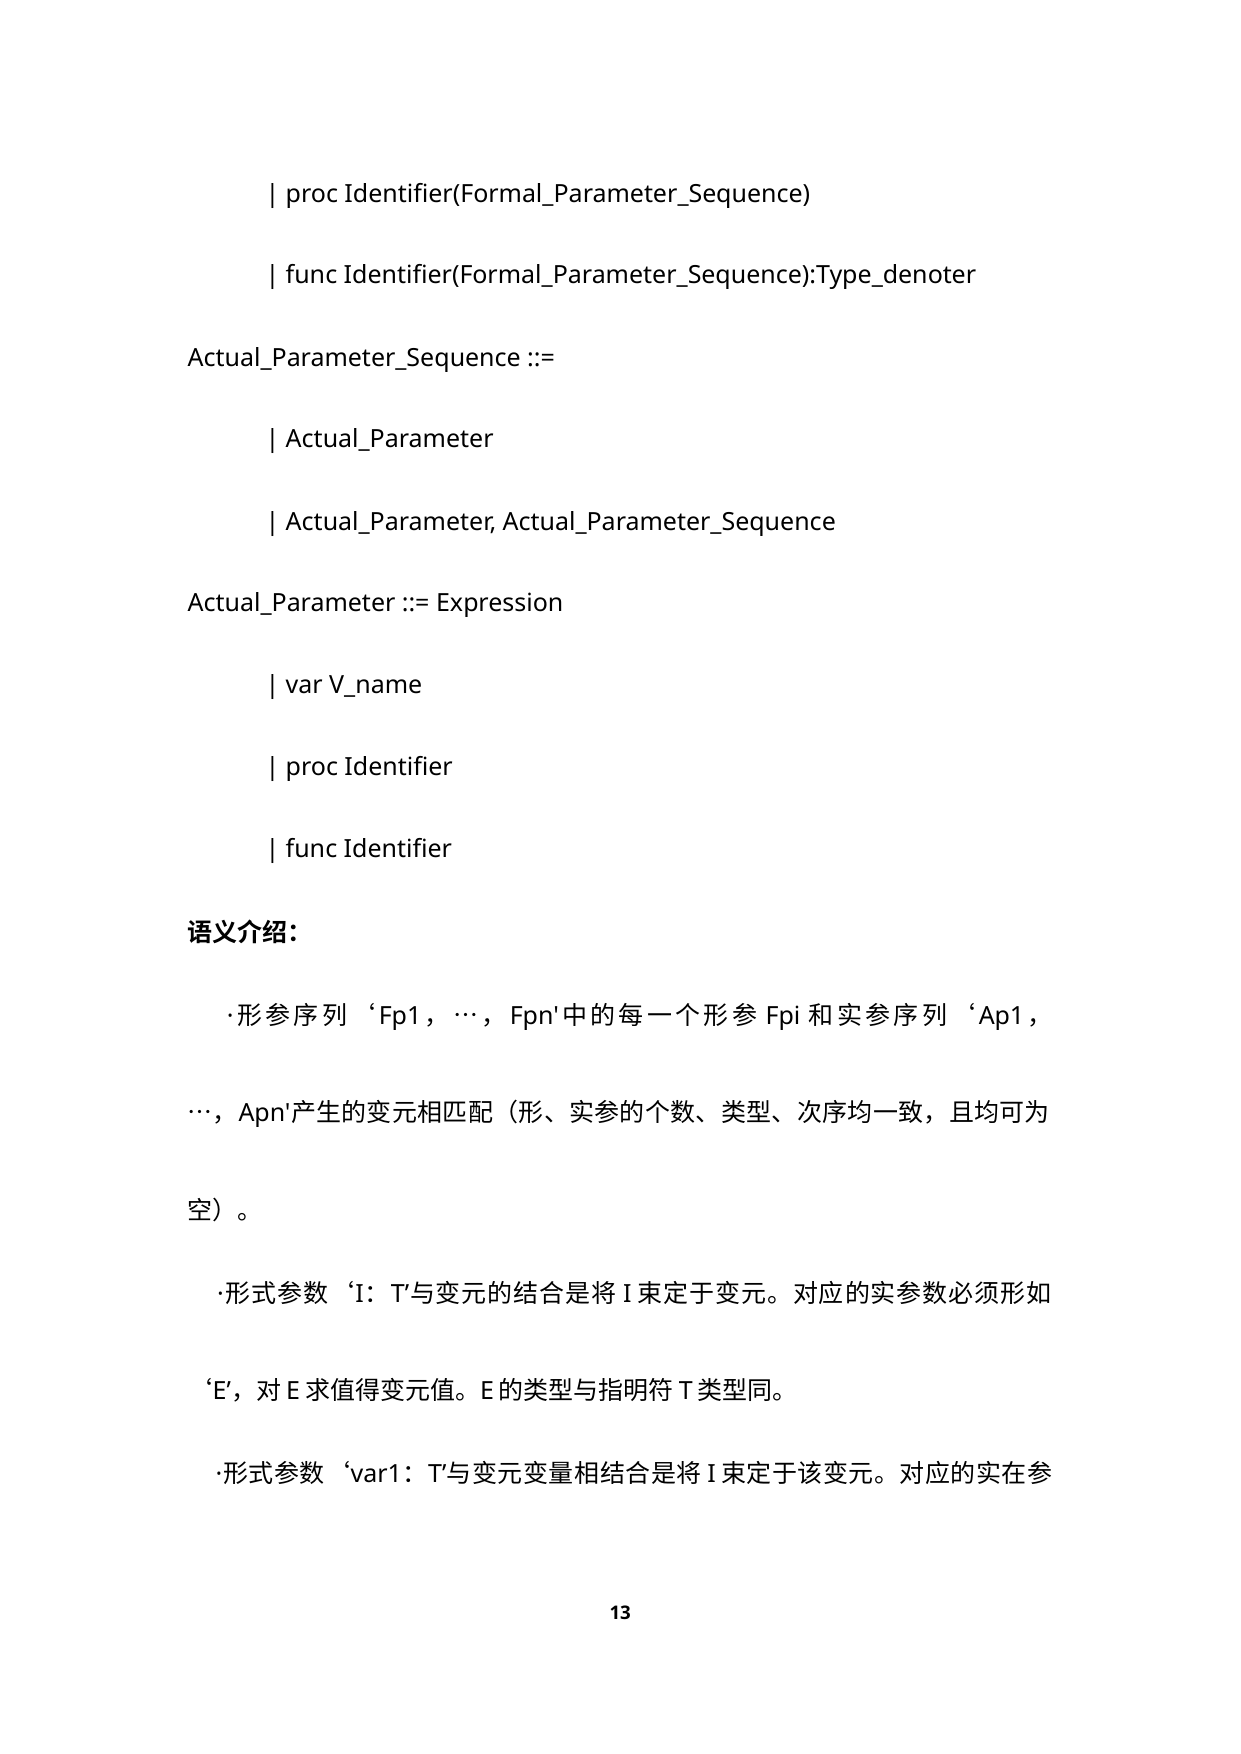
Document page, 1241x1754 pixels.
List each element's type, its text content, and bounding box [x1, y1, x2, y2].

text | func Identifier(Formal_Parameter_Sequence):Type_denoter [187, 242, 1053, 307]
text Actual_Parameter ::= Expression [187, 570, 1053, 635]
text | proc Identifier [187, 734, 1053, 799]
text | func Identifier [187, 816, 1053, 881]
text ·形参序列‘Fp1，…，Fpn'中的每一个形参Fpi和实参序列‘Ap1，…，Apn'产生的变元相匹配（形、实参的个数、类型、次序均一致，且均可为空）。 [187, 981, 1053, 1241]
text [187, 1439, 1053, 1504]
text Actual_Parameter_Sequence ::= [187, 324, 1053, 389]
text | Actual_Parameter [187, 406, 1053, 471]
text | Actual_Parameter, Actual_Parameter_Sequence [187, 488, 1053, 553]
text ·形式参数‘I：T’与变元的结合是将I束定于变元。对应的实参数必须形如‘E’，对E求值得变元值。E的类型与指明符T类型同。 [187, 1259, 1053, 1421]
text | var V_name [187, 652, 1053, 717]
text 语义介绍： [187, 898, 1053, 963]
text | proc Identifier(Formal_Parameter_Sequence) [187, 160, 1053, 225]
